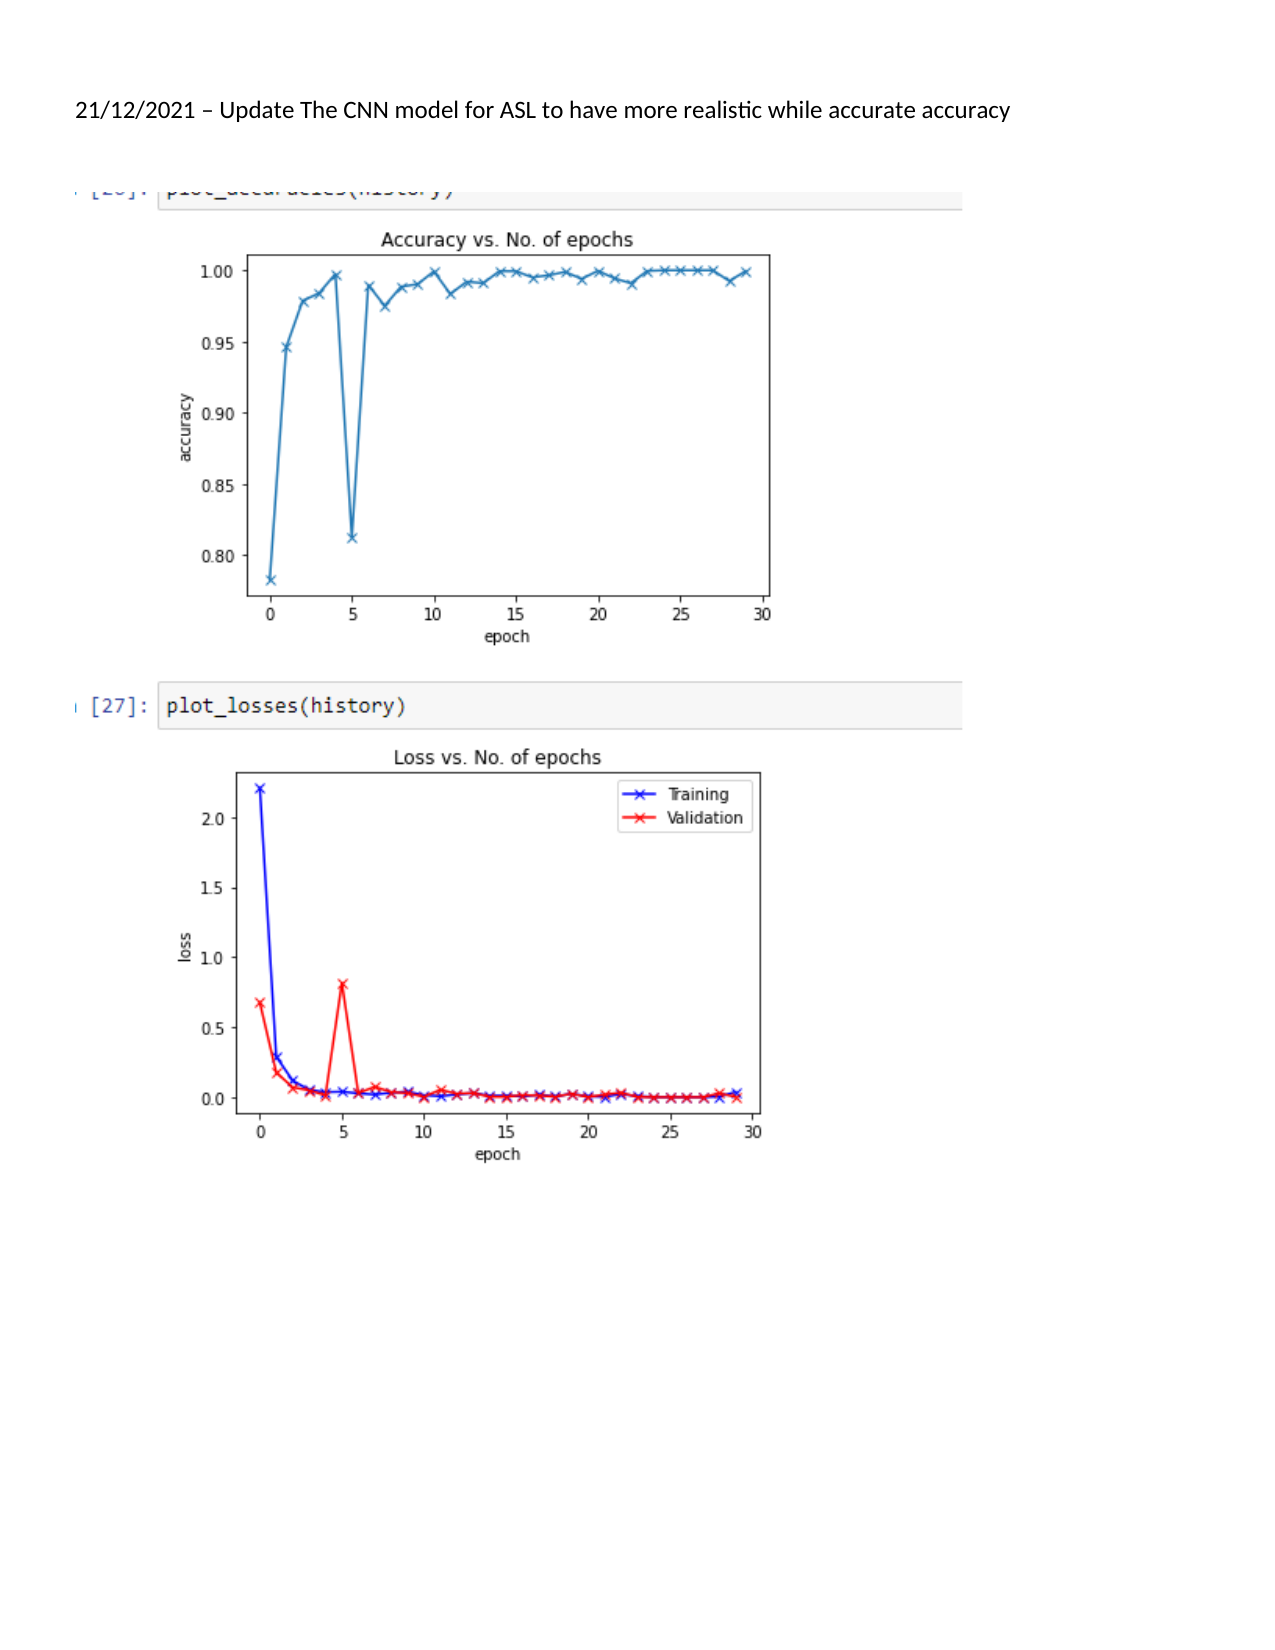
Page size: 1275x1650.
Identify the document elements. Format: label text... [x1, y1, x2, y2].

picture [75, 192, 963, 1193]
text 21/12/2021 – Update The CNN model for ASL to have more realistic while accurate accuracy [75, 94, 1209, 124]
